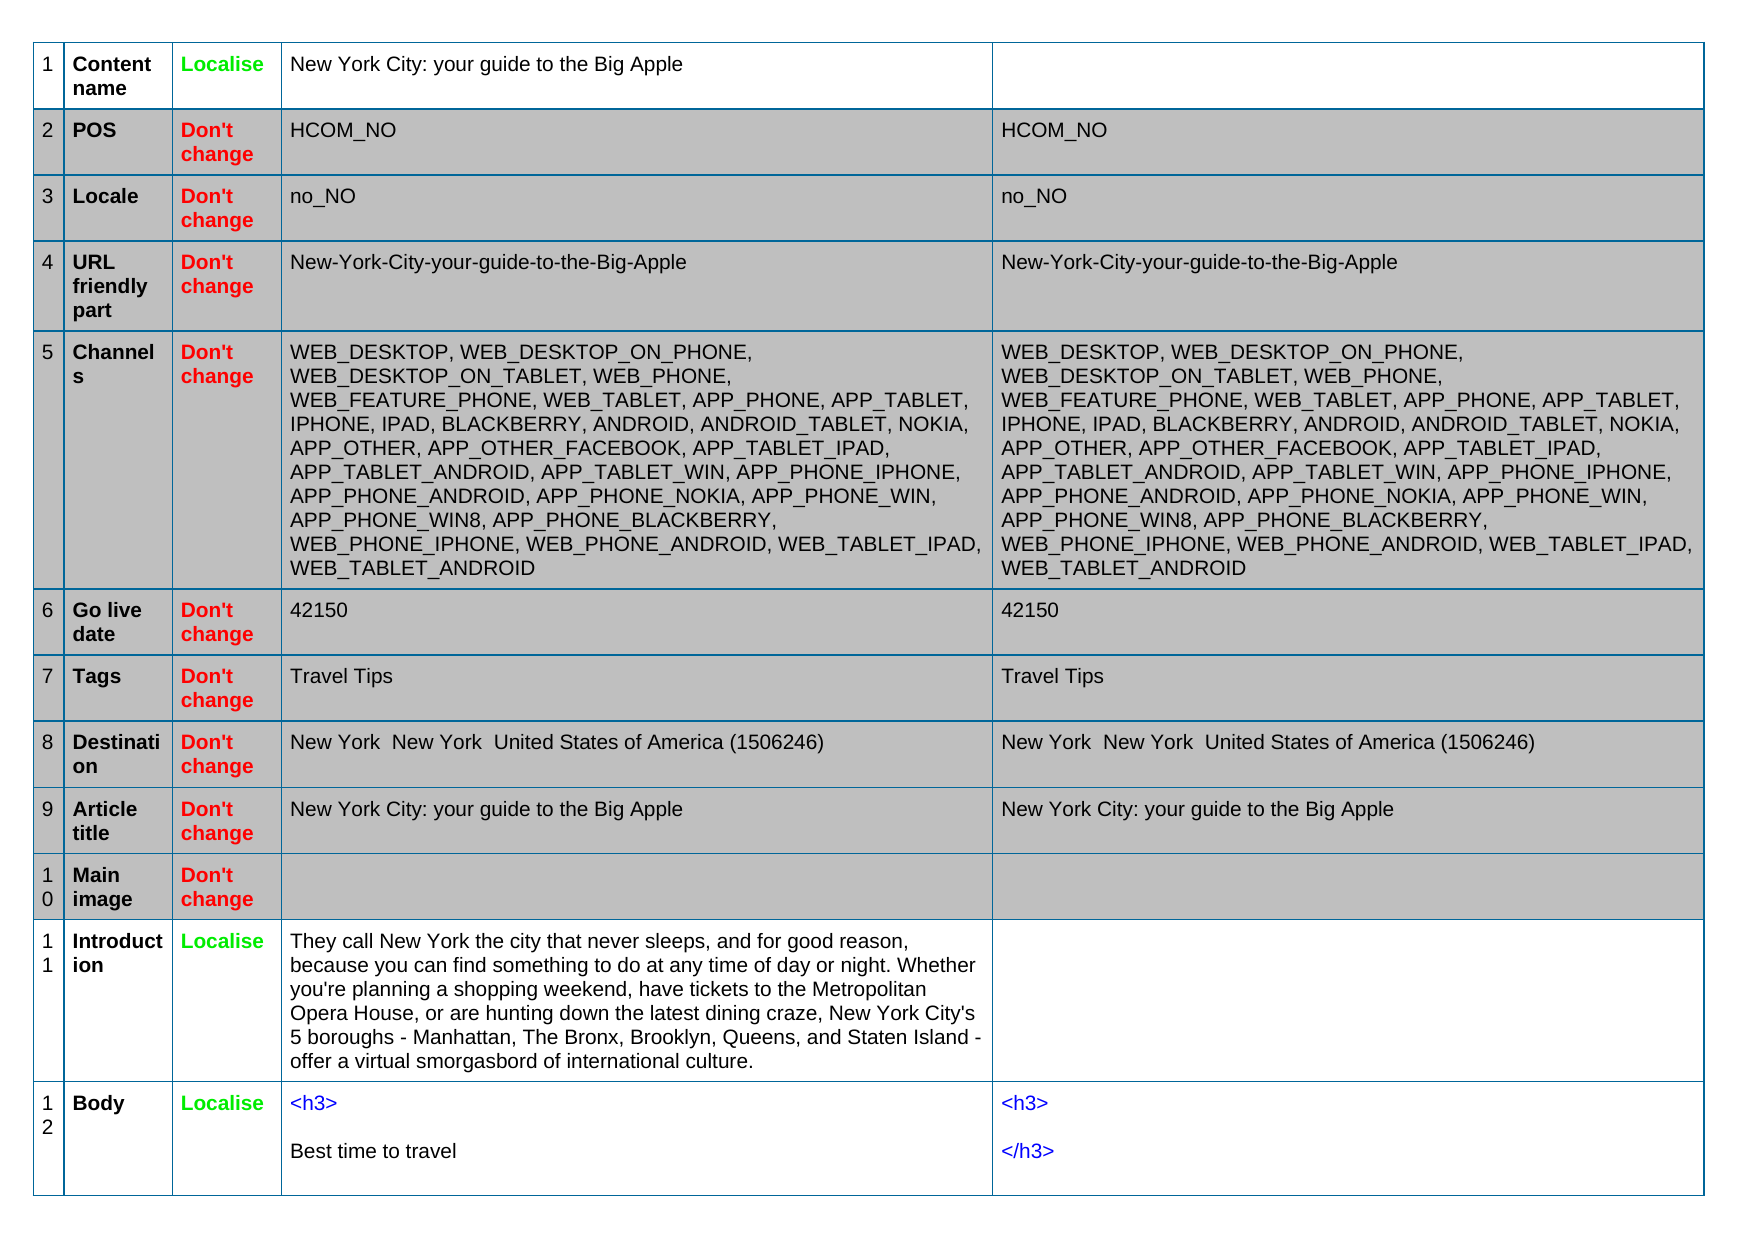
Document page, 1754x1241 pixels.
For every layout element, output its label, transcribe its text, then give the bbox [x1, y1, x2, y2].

table_cell Don't change [173, 854, 281, 919]
table_cell HCOM_NO [282, 110, 992, 174]
table_cell 11 [34, 920, 63, 1081]
table_cell New York City: your guide to the Big Apple [282, 788, 992, 853]
table_cell 4 [34, 242, 63, 330]
table_cell 5 [34, 332, 63, 588]
table_cell Localise [173, 920, 281, 1081]
table_cell Don't change [173, 242, 281, 330]
table_cell 9 [34, 788, 63, 853]
table_cell Travel Tips [993, 656, 1703, 720]
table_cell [993, 1082, 1703, 1195]
table_cell no_NO [282, 176, 992, 240]
table_cell 42150 [282, 590, 992, 654]
table_cell Don't change [173, 110, 281, 174]
table_cell Don't change [173, 656, 281, 720]
table_header Content name [65, 43, 172, 108]
table_cell Go live date [65, 590, 172, 654]
table_cell Channels [65, 332, 172, 588]
table_cell no_NO [993, 176, 1703, 240]
table_cell [993, 920, 1703, 1081]
table_cell 42150 [993, 590, 1703, 654]
table_cell Locale [65, 176, 172, 240]
table_cell New York New York United States of America (1506246) [993, 722, 1703, 786]
table_cell 8 [34, 722, 63, 786]
table_cell Don't change [173, 722, 281, 786]
table_cell WEB_DESKTOP, WEB_DESKTOP_ON_PHONE, WEB_DESKTOP_ON_TABLET, WEB_PHONE, WEB_FEATURE_PHONE, WEB_TABLET, APP_PHONE, APP_TABLET, IPHONE, IPAD, BLACKBERRY, ANDROID, ANDROID_TABLET, NOKIA, APP_OTHER, APP_OTHER_FACEBOOK, APP_TABLET_IPAD, APP_TABLET_ANDROID, APP_TABLET_WIN, APP_PHONE_IPHONE, APP_PHONE_ANDROID, APP_PHONE_NOKIA, APP_PHONE_WIN, APP_PHONE_WIN8, APP_PHONE_BLACKBERRY, WEB_PHONE_IPHONE, WEB_PHONE_ANDROID, WEB_TABLET_IPAD, WEB_TABLET_ANDROID [993, 332, 1703, 588]
table_cell Don't change [173, 590, 281, 654]
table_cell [282, 1082, 992, 1195]
table_cell 7 [34, 656, 63, 720]
table_cell [282, 854, 992, 919]
table_cell New-York-City-your-guide-to-the-Big-Apple [993, 242, 1703, 330]
table_cell Don't change [173, 332, 281, 588]
table_cell WEB_DESKTOP, WEB_DESKTOP_ON_PHONE, WEB_DESKTOP_ON_TABLET, WEB_PHONE, WEB_FEATURE_PHONE, WEB_TABLET, APP_PHONE, APP_TABLET, IPHONE, IPAD, BLACKBERRY, ANDROID, ANDROID_TABLET, NOKIA, APP_OTHER, APP_OTHER_FACEBOOK, APP_TABLET_IPAD, APP_TABLET_ANDROID, APP_TABLET_WIN, APP_PHONE_IPHONE, APP_PHONE_ANDROID, APP_PHONE_NOKIA, APP_PHONE_WIN, APP_PHONE_WIN8, APP_PHONE_BLACKBERRY, WEB_PHONE_IPHONE, WEB_PHONE_ANDROID, WEB_TABLET_IPAD, WEB_TABLET_ANDROID [282, 332, 992, 588]
table_cell New York New York United States of America (1506246) [282, 722, 992, 786]
table_header [993, 43, 1703, 108]
table_header 1 [34, 43, 63, 108]
table_cell Localise [173, 1082, 281, 1195]
table_cell Don't change [173, 788, 281, 853]
table_cell New York City: your guide to the Big Apple [993, 788, 1703, 853]
table_cell HCOM_NO [993, 110, 1703, 174]
table_header Localise [173, 43, 281, 108]
table_cell Tags [65, 656, 172, 720]
table_cell 2 [34, 110, 63, 174]
table_cell Article title [65, 788, 172, 853]
table_cell [993, 854, 1703, 919]
table_cell Destination [65, 722, 172, 786]
table_header New York City: your guide to the Big Apple [282, 43, 992, 108]
table_cell Body [65, 1082, 172, 1195]
table_cell New-York-City-your-guide-to-the-Big-Apple [282, 242, 992, 330]
table_cell Introduction [65, 920, 172, 1081]
table_cell 10 [34, 854, 63, 919]
table_cell POS [65, 110, 172, 174]
table_cell Main image [65, 854, 172, 919]
table_cell 3 [34, 176, 63, 240]
table_cell They call New York the city that never sleeps, and for good reason, because you can find something to do at any time of day or night. Whether you're planning a shopping weekend, have tickets to the Metropolitan Opera House, or are hunting down the latest dining craze, New York City's 5 boroughs - Manhattan, The Bronx, Brooklyn, Queens, and Staten Island - offer a virtual smorgasbord of international culture. [282, 920, 992, 1081]
table_cell 12 [34, 1082, 63, 1195]
table_cell Travel Tips [282, 656, 992, 720]
table_cell URL friendly part [65, 242, 172, 330]
table_cell 6 [34, 590, 63, 654]
table_cell Don't change [173, 176, 281, 240]
